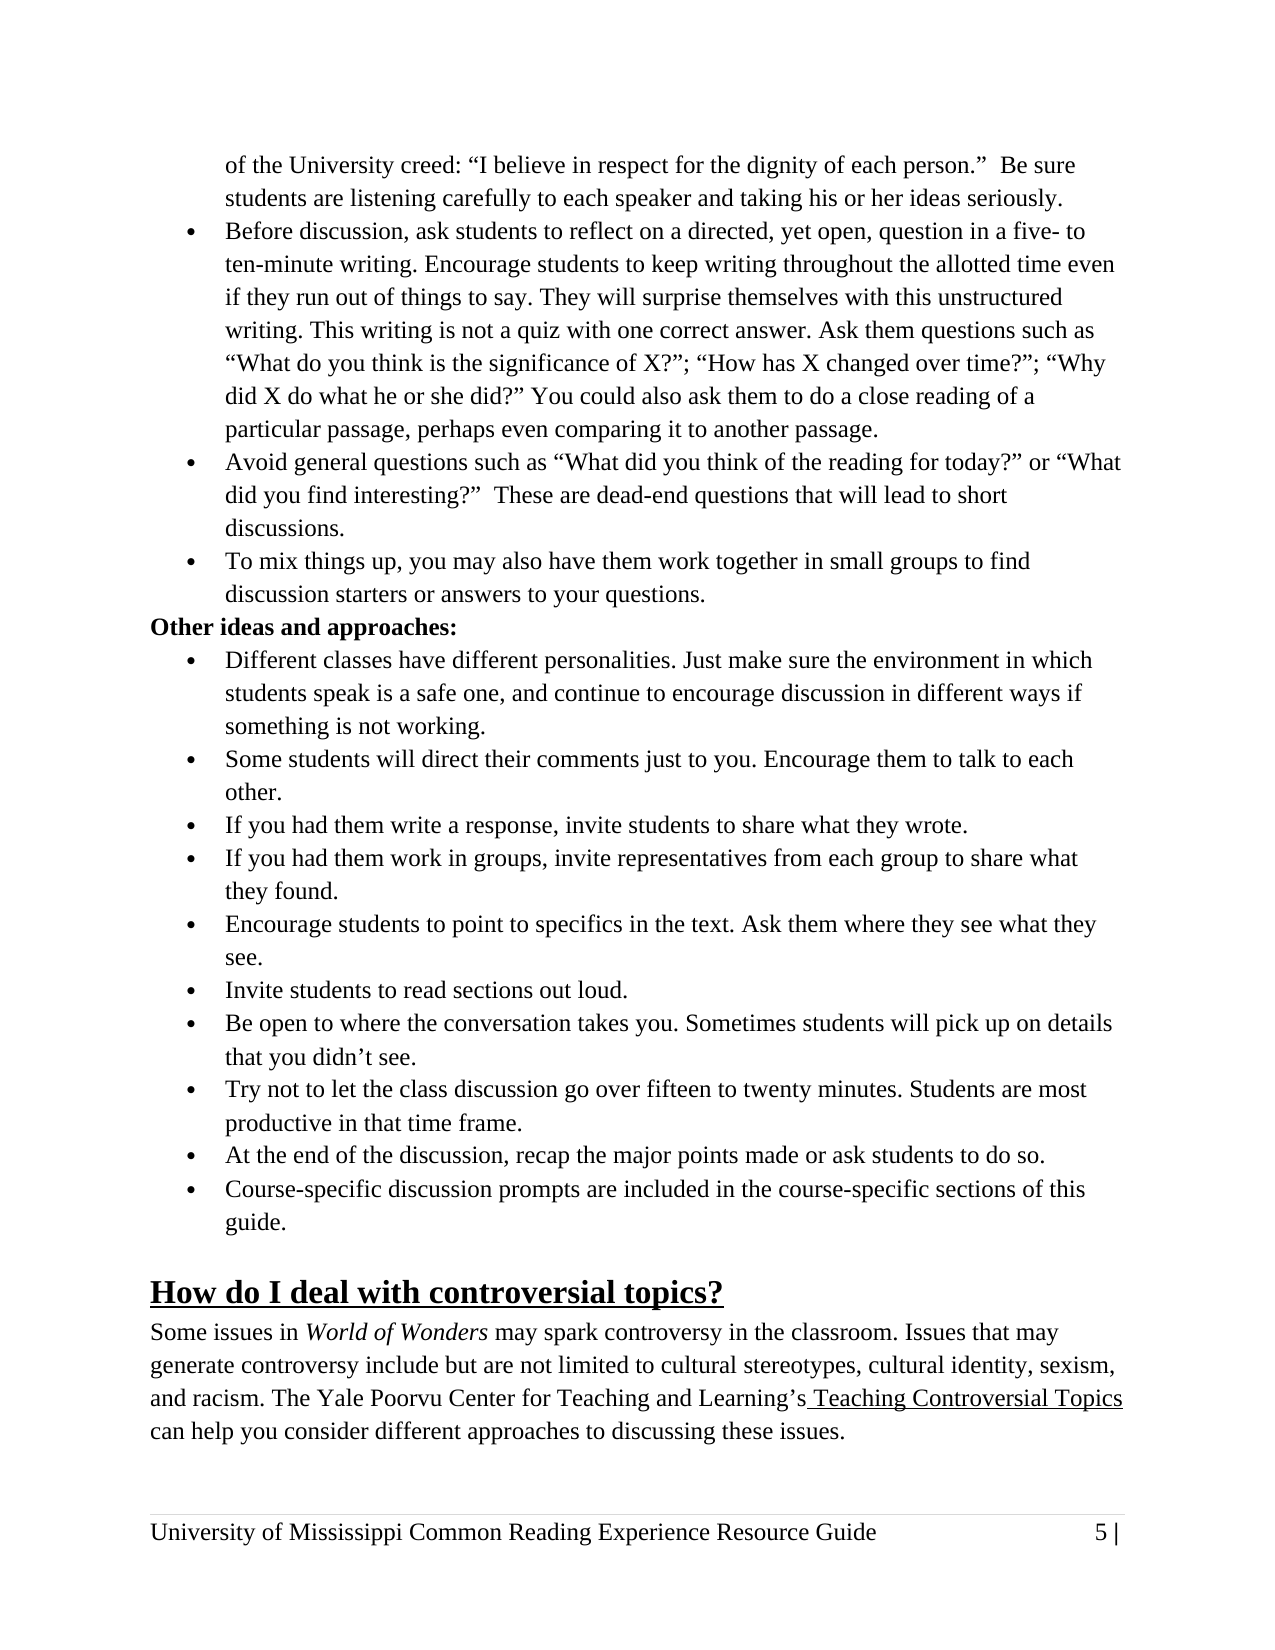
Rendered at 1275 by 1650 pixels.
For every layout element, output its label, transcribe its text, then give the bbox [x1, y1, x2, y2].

list Course-specific discussion prompts are included in the course-specific sections of this guide. [187, 1174, 1125, 1235]
text Other ideas and approaches: [150, 612, 1125, 641]
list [187, 150, 1125, 212]
list Encourage students to point to specifics in the text. Ask them where they see what they see. [187, 909, 1125, 971]
list Avoid general questions such as “What did you think of the reading for today?” or “What did you find interesting?” These are dead-end questions that will lead to short discussions. [187, 447, 1125, 542]
text How do I deal with controversial topics? [150, 1273, 1125, 1311]
text Some issues in World of Wonders may spark controversy in the classroom. Issues that may generate controversy include but are not limited to cultural stereotypes, cultural identity, sexism, and racism. The Yale Poorvu Center for Teaching and Learning’s Teaching Controversial Topics can help you consider different approaches to discussing these issues. [150, 1317, 1125, 1444]
list Be open to where the conversation takes you. Sometimes students will pick up on details that you didn’t see. [187, 1008, 1125, 1070]
list Some students will direct their comments just to you. Encourage them to talk to each other. [187, 744, 1125, 806]
list If you had them work in groups, invite representatives from each group to share what they found. [187, 843, 1125, 905]
list Try not to let the class discussion go over fifteen to twenty minutes. Students are most productive in that time frame. [187, 1074, 1125, 1136]
list Before discussion, ask students to reflect on a directed, yet open, question in a five- to ten-minute writing. Encourage students to keep writing throughout the allotted time even if they run out of things to say. They will surprise themselves with this unstructured writing. This writing is not a quiz with one correct answer. Ask them questions such as “What do you think is the significance of X?”; “How has X changed over time?”; “Why did X do what he or she did?” You could also ask them to do a close reading of a particular passage, perhaps even comparing it to another passage. [187, 216, 1125, 443]
list At the end of the discussion, recap the major points made or ask students to do so. [187, 1141, 1125, 1169]
list Different classes have different personalities. Just make sure the environment in which students speak is a safe one, and continue to encourage discussion in different ways if something is not working. [187, 645, 1125, 740]
list If you had them write a response, invite students to share what they wrote. [187, 810, 1125, 839]
list To mix things up, you may also have them work together in small groups to find discussion starters or answers to your questions. [187, 546, 1125, 608]
list Invite students to read sections out loud. [187, 976, 1125, 1004]
